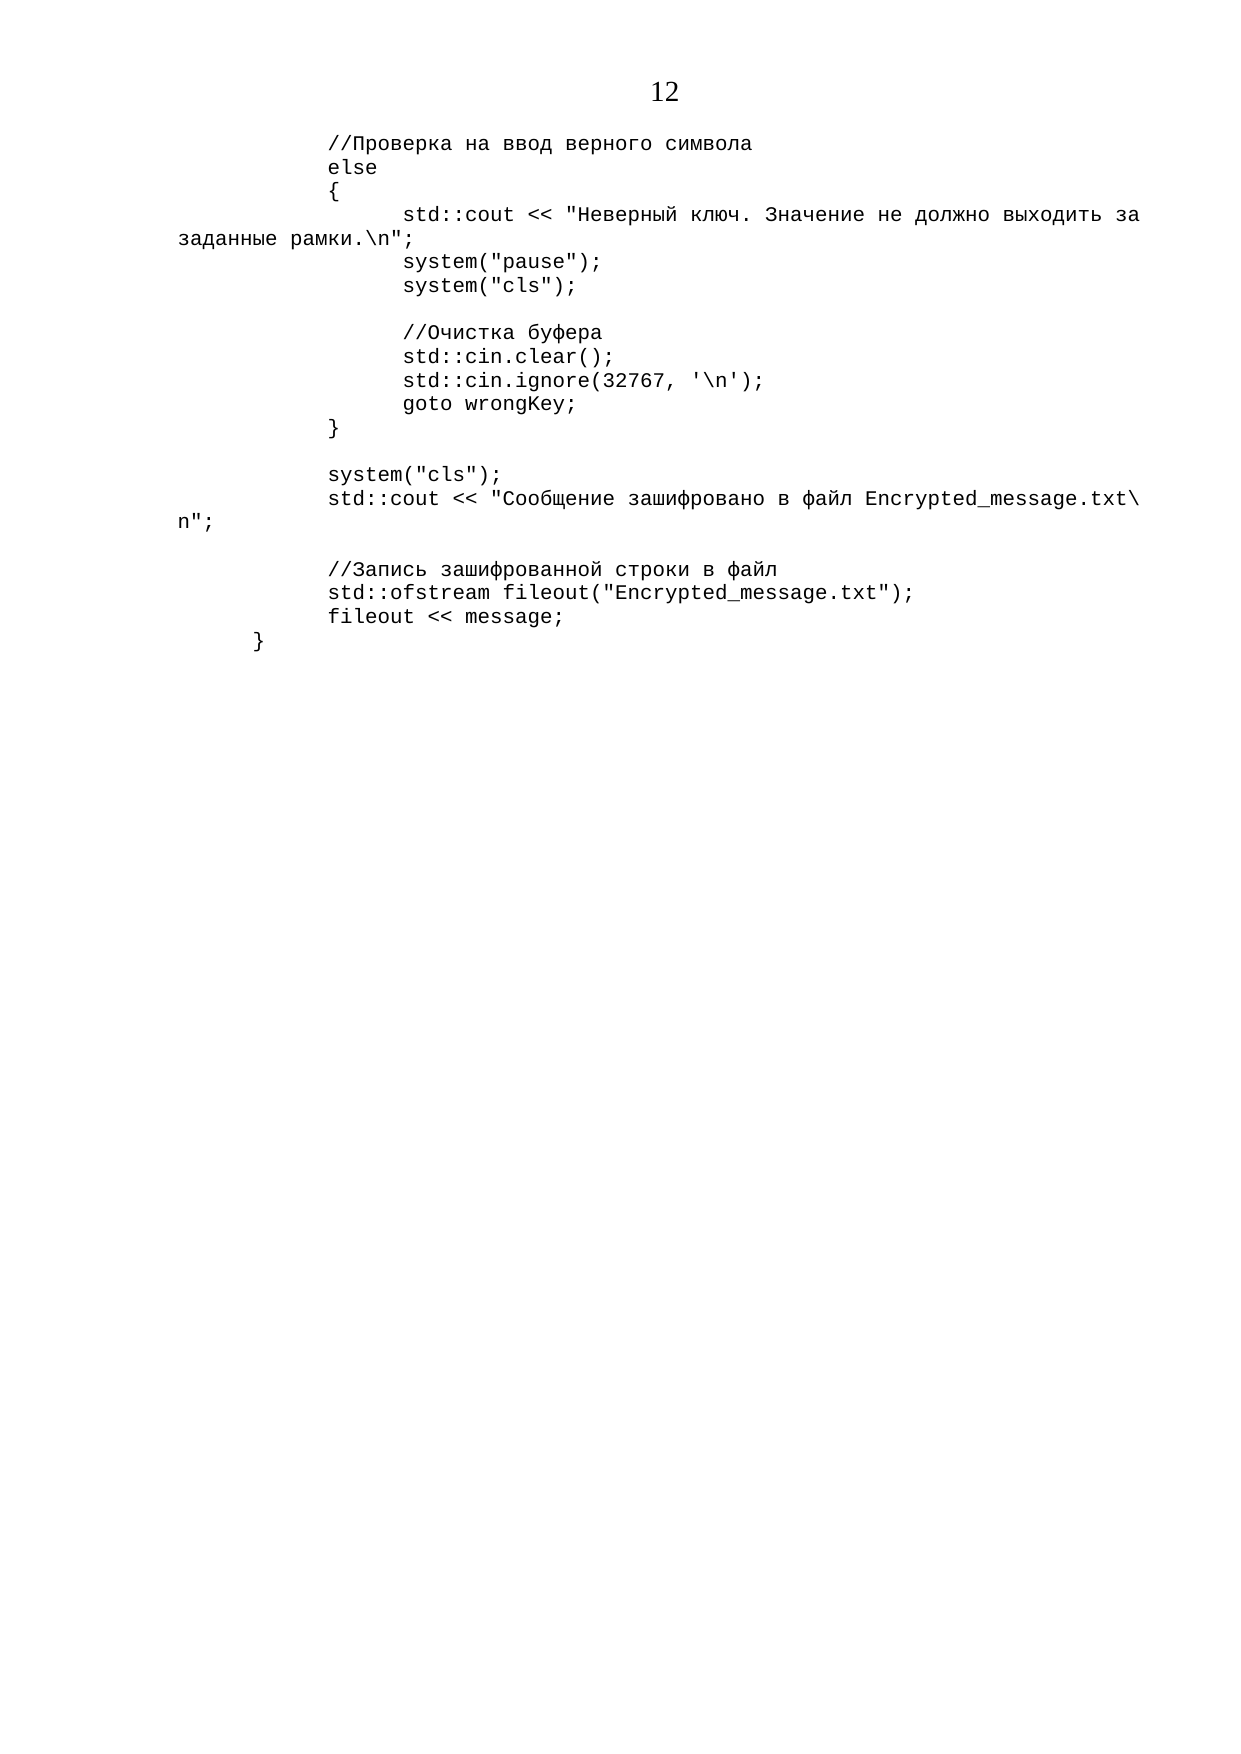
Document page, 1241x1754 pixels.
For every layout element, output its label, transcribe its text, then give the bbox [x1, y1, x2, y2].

text std::cout << "Сообщение зашифровано в файл Encrypted_message.txt\n"; [177, 488, 1152, 535]
text system("cls"); [177, 275, 1152, 299]
text { [177, 180, 1152, 204]
text } [177, 630, 1152, 653]
text //Запись зашифрованной строки в файл [177, 559, 1152, 582]
text goto wrongKey; [177, 393, 1152, 417]
text std::cin.clear(); [177, 346, 1152, 369]
text //Очистка буфера [177, 322, 1152, 346]
text fileout << message; [177, 606, 1152, 630]
text std::ofstream fileout("Encrypted_message.txt"); [177, 582, 1152, 606]
text system("pause"); [177, 251, 1152, 275]
text std::cin.ignore(32767, '\n'); [177, 369, 1152, 393]
text } [177, 417, 1152, 441]
text system("cls"); [177, 464, 1152, 488]
text else [177, 157, 1152, 180]
text //Проверка на ввод верного символа [177, 133, 1152, 157]
text std::cout << "Неверный ключ. Значение не должно выходить за заданные рамки.\n"; [177, 204, 1152, 251]
